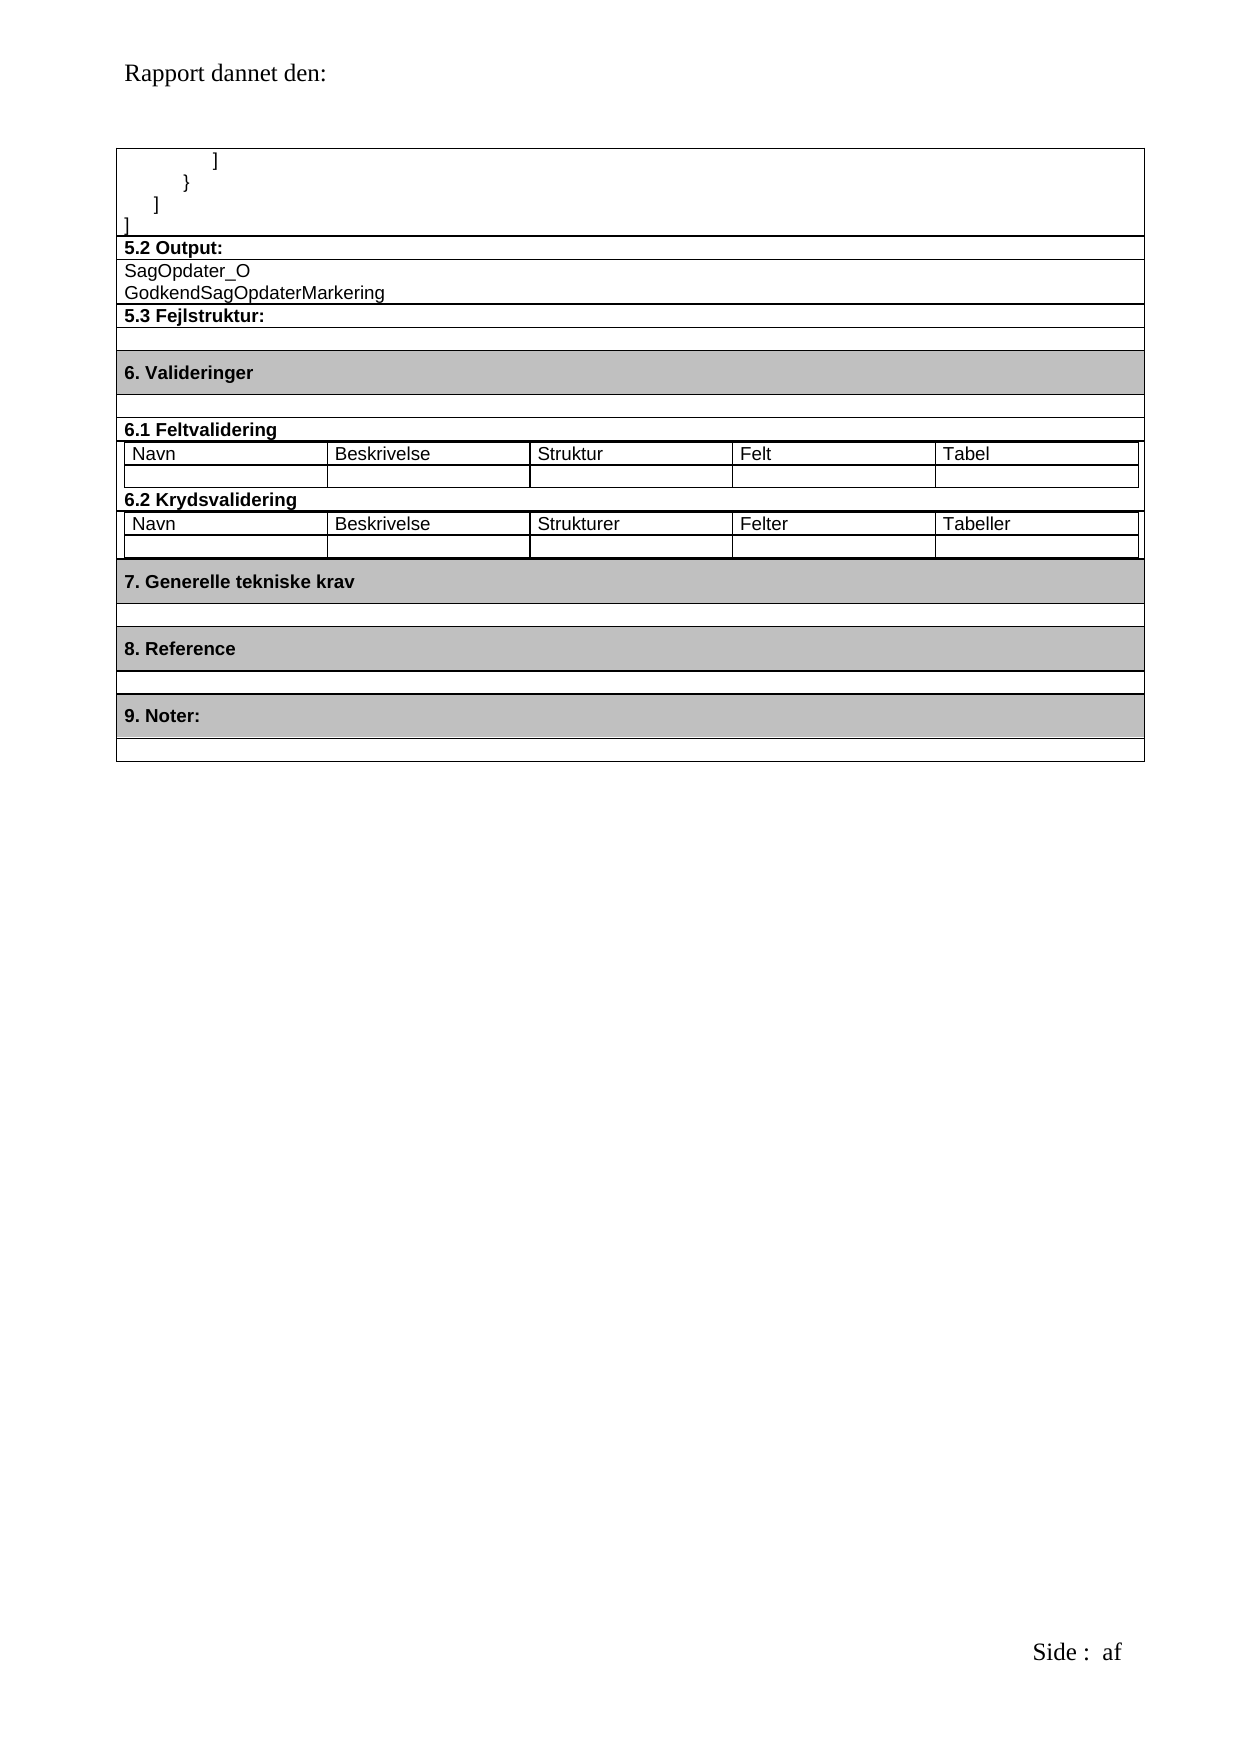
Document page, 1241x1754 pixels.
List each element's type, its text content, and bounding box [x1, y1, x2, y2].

table_cell 9. Noter: [117, 695, 1144, 737]
table_cell [117, 395, 1144, 417]
table_cell [733, 536, 935, 557]
table_cell [117, 739, 1144, 761]
table_cell [733, 513, 935, 534]
table_cell [328, 536, 529, 557]
table_cell [117, 512, 124, 558]
table_cell [531, 536, 732, 557]
table_cell [117, 672, 1144, 693]
table_cell [117, 604, 1144, 626]
table_cell 8. Reference [117, 627, 1144, 670]
table_cell [936, 536, 1138, 557]
table_cell [1139, 512, 1144, 558]
table_cell 6. Valideringer [117, 351, 1144, 394]
table_cell [328, 513, 529, 534]
table_cell 5.3 Fejlstruktur: [117, 305, 1144, 326]
table_cell 5.2 Output: [117, 237, 1144, 258]
table_cell [531, 513, 732, 534]
table_cell [936, 513, 1138, 534]
table_cell [125, 513, 327, 534]
table_cell 7. Generelle tekniske krav [117, 560, 1144, 603]
table_cell [117, 328, 1144, 349]
table_cell 6.1 Feltvalidering [117, 418, 1144, 440]
table_cell SagOpdater_O GodkendSagOpdaterMarkering [117, 260, 1144, 303]
table_cell [125, 536, 327, 557]
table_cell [117, 149, 1144, 235]
table_cell 6.2 Krydsvalidering [117, 442, 1144, 510]
